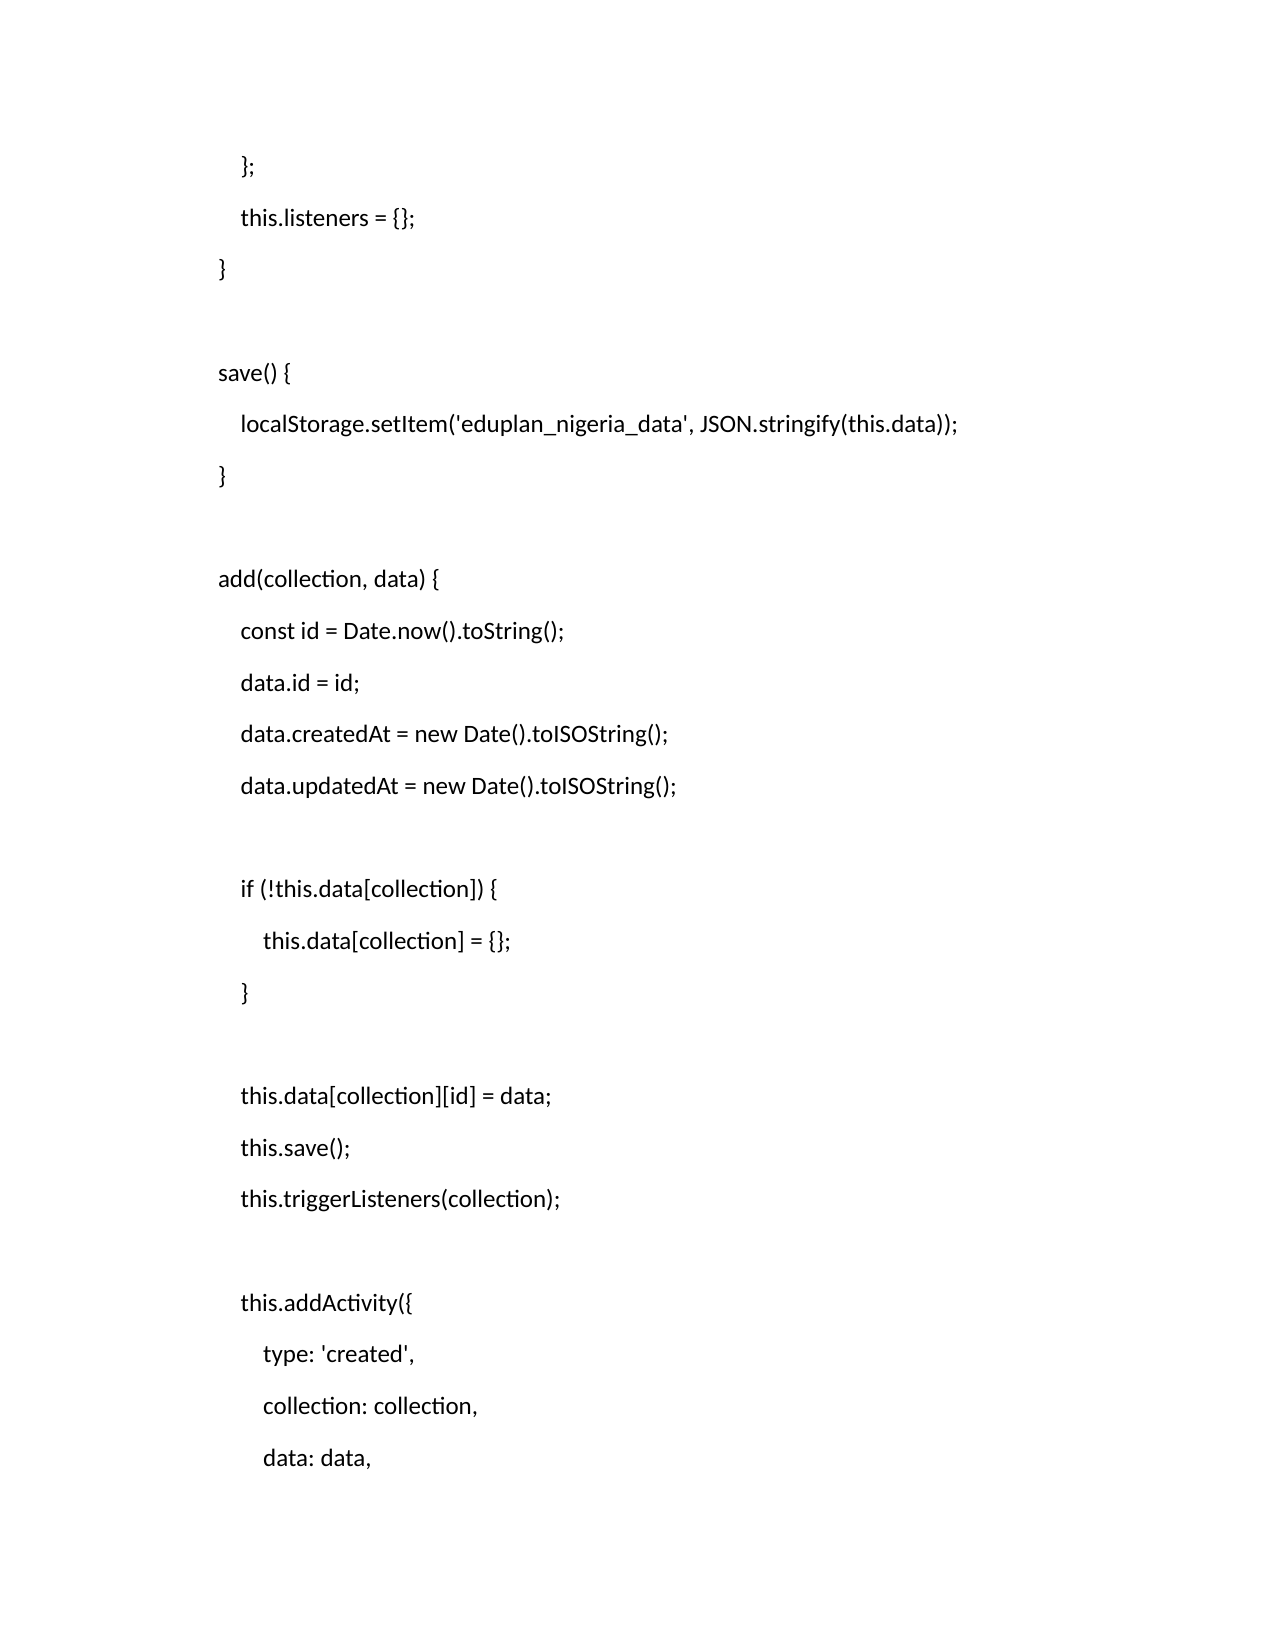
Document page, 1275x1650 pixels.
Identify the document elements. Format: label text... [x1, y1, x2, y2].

text localStorage.setItem('eduplan_nigeria_data', JSON.stringify(this.data)); [150, 408, 1125, 439]
text }; [150, 150, 1125, 181]
text data.id = id; [150, 667, 1125, 697]
text this.triggerListeners(collection); [150, 1183, 1125, 1214]
text if (!this.data[collection]) { [150, 873, 1125, 904]
text collection: collection, [150, 1390, 1125, 1421]
text const id = Date.now().toString(); [150, 615, 1125, 646]
text } [150, 977, 1125, 1007]
text data: data, [150, 1442, 1125, 1472]
text } [150, 253, 1125, 284]
text } [150, 460, 1125, 491]
text this.save(); [150, 1132, 1125, 1162]
text this.data[collection][id] = data; [150, 1080, 1125, 1111]
text this.addActivity({ [150, 1287, 1125, 1317]
text data.updatedAt = new Date().toISOString(); [150, 770, 1125, 801]
text add(collection, data) { [150, 563, 1125, 594]
text save() { [150, 357, 1125, 387]
text data.createdAt = new Date().toISOString(); [150, 718, 1125, 749]
text this.listeners = {}; [150, 202, 1125, 232]
text this.data[collection] = {}; [150, 925, 1125, 956]
text type: 'created', [150, 1338, 1125, 1369]
